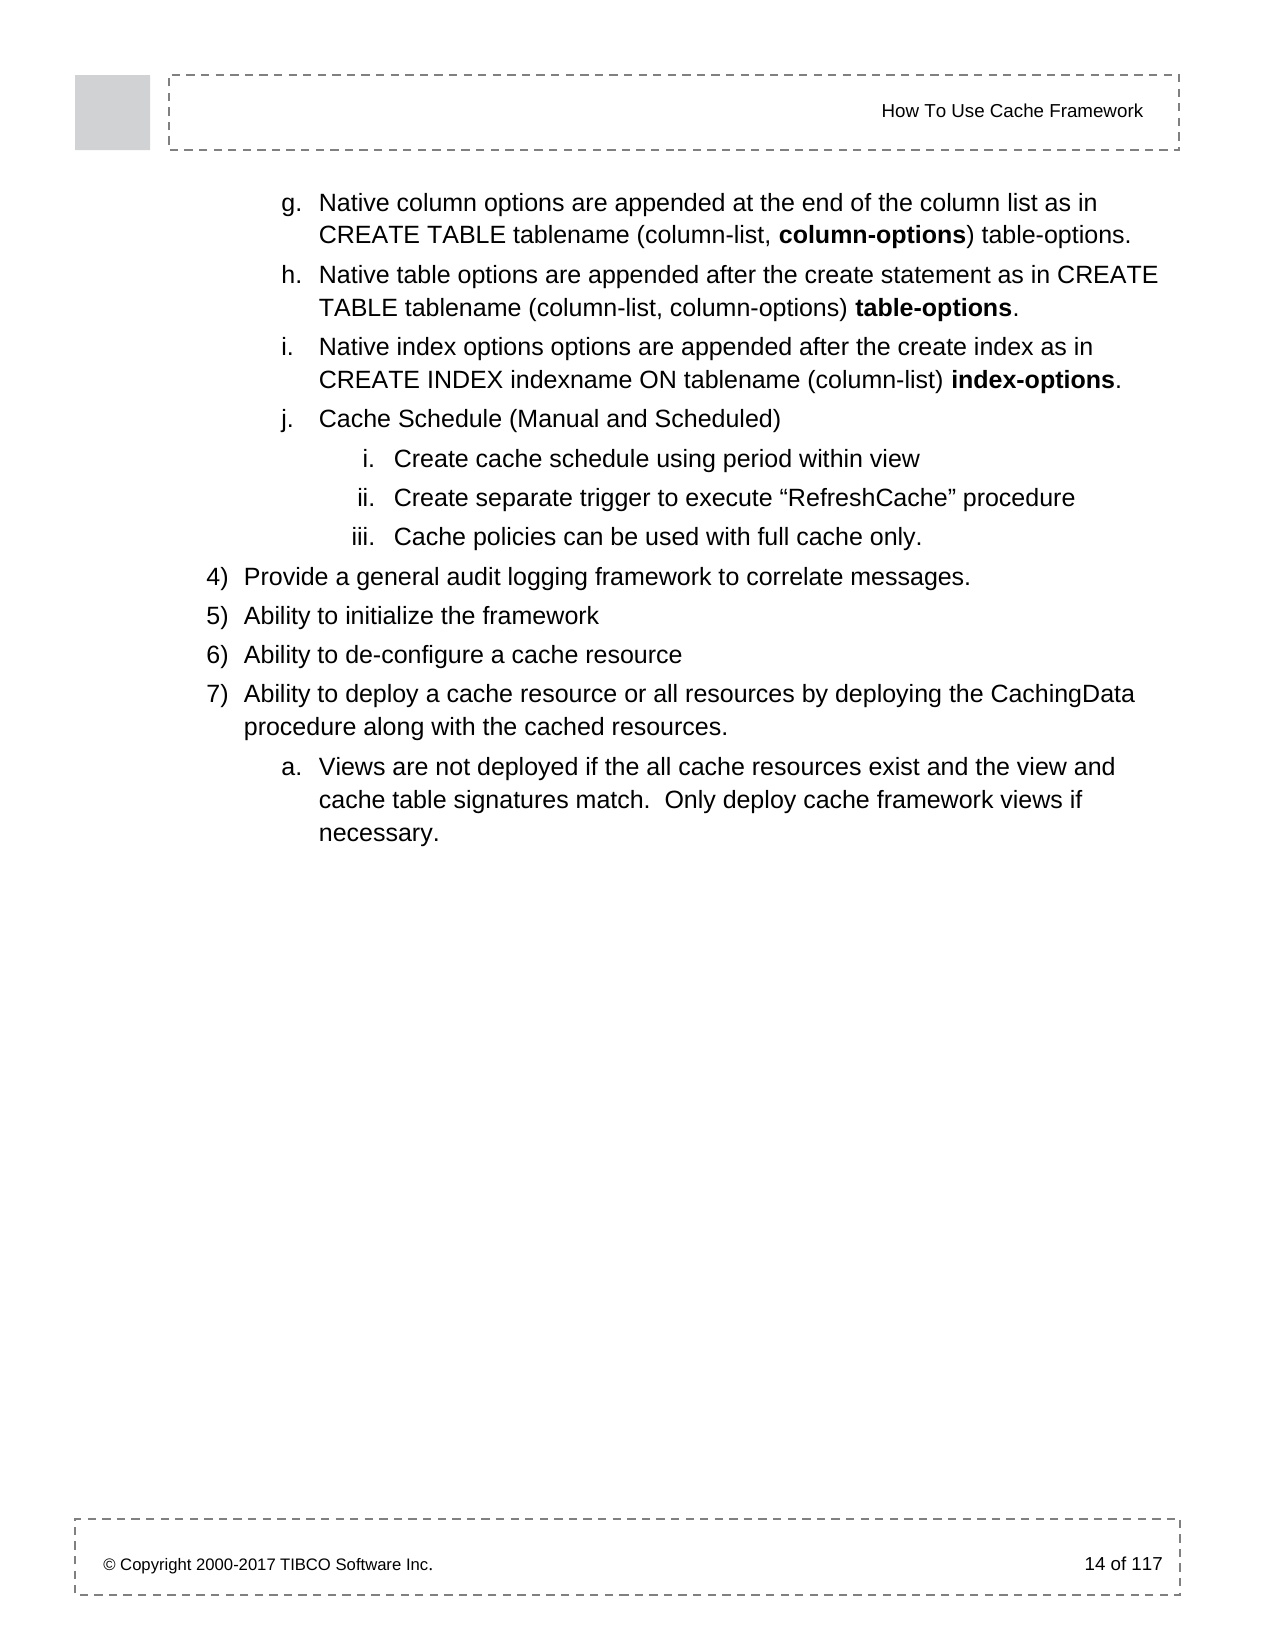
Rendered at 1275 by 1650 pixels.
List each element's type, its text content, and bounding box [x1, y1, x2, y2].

list Ability to deploy a cache resource or all resources by deploying the CachingData procedure along with the cached resources. [206, 679, 1162, 741]
list Ability to de-configure a cache resource [206, 640, 1162, 669]
list Provide a general audit logging framework to correlate messages. [206, 561, 1162, 590]
list Native index options options are appended after the create index as in CREATE INDEX indexname ON tablename (column-list) index-options. [281, 332, 1162, 394]
list Create separate trigger to execute “RefreshCache” procedure [375, 483, 1162, 512]
list Views are not deployed if the all cache resources exist and the view and cache table signatures match. Only deploy cache framework views if necessary. [281, 752, 1162, 846]
list Native column options are appended at the end of the column list as in CREATE TABLE tablename (column-list, column-options) table-options. [281, 187, 1162, 249]
list Cache Schedule (Manual and Scheduled) [281, 404, 1162, 433]
list Ability to initialize the framework [206, 601, 1162, 629]
list Create cache schedule using period within view [375, 444, 1162, 472]
list Cache policies can be used with full cache only. [375, 522, 1162, 551]
list Native table options are appended after the create statement as in CREATE TABLE tablename (column-list, column-options) table-options. [281, 260, 1162, 322]
